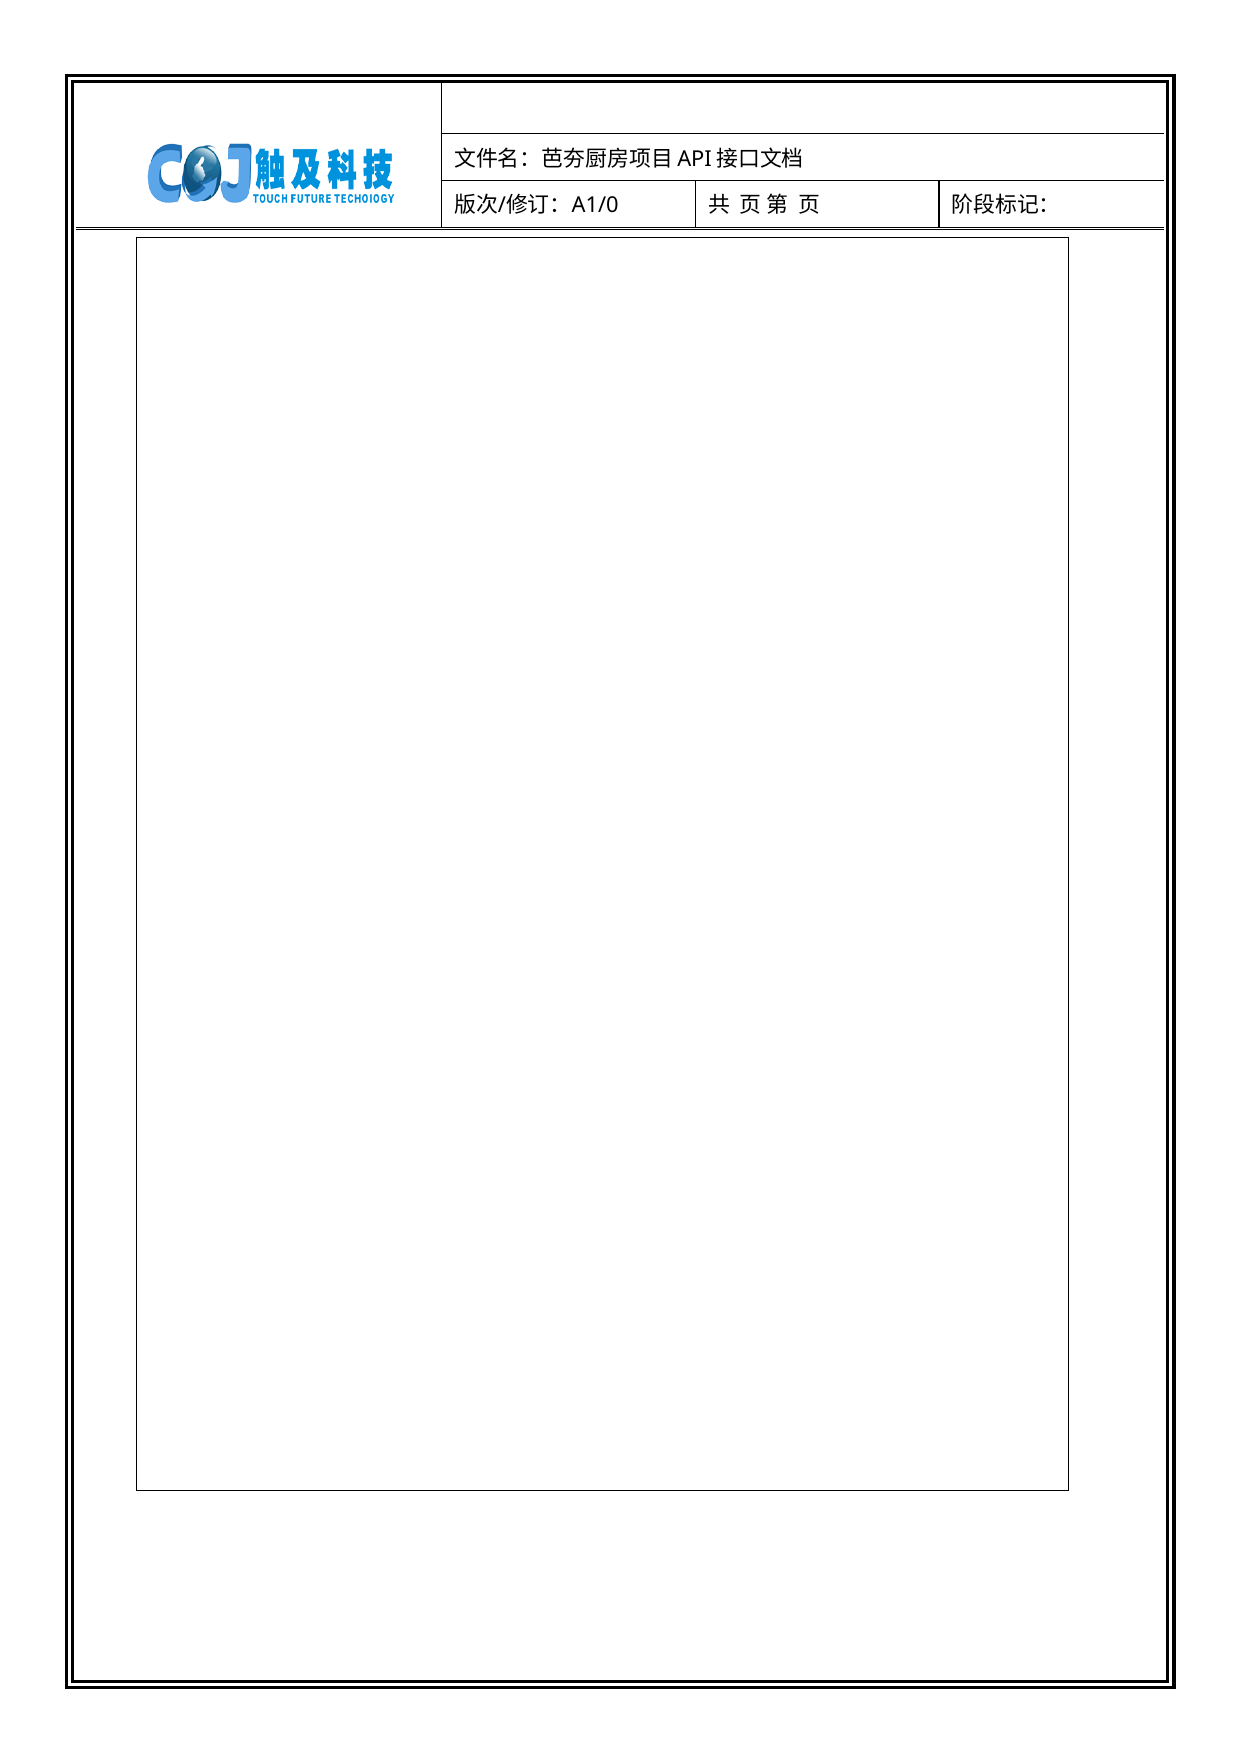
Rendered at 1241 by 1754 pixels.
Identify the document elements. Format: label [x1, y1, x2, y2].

picture [135, 115, 403, 213]
table_header [137, 238, 1068, 1490]
